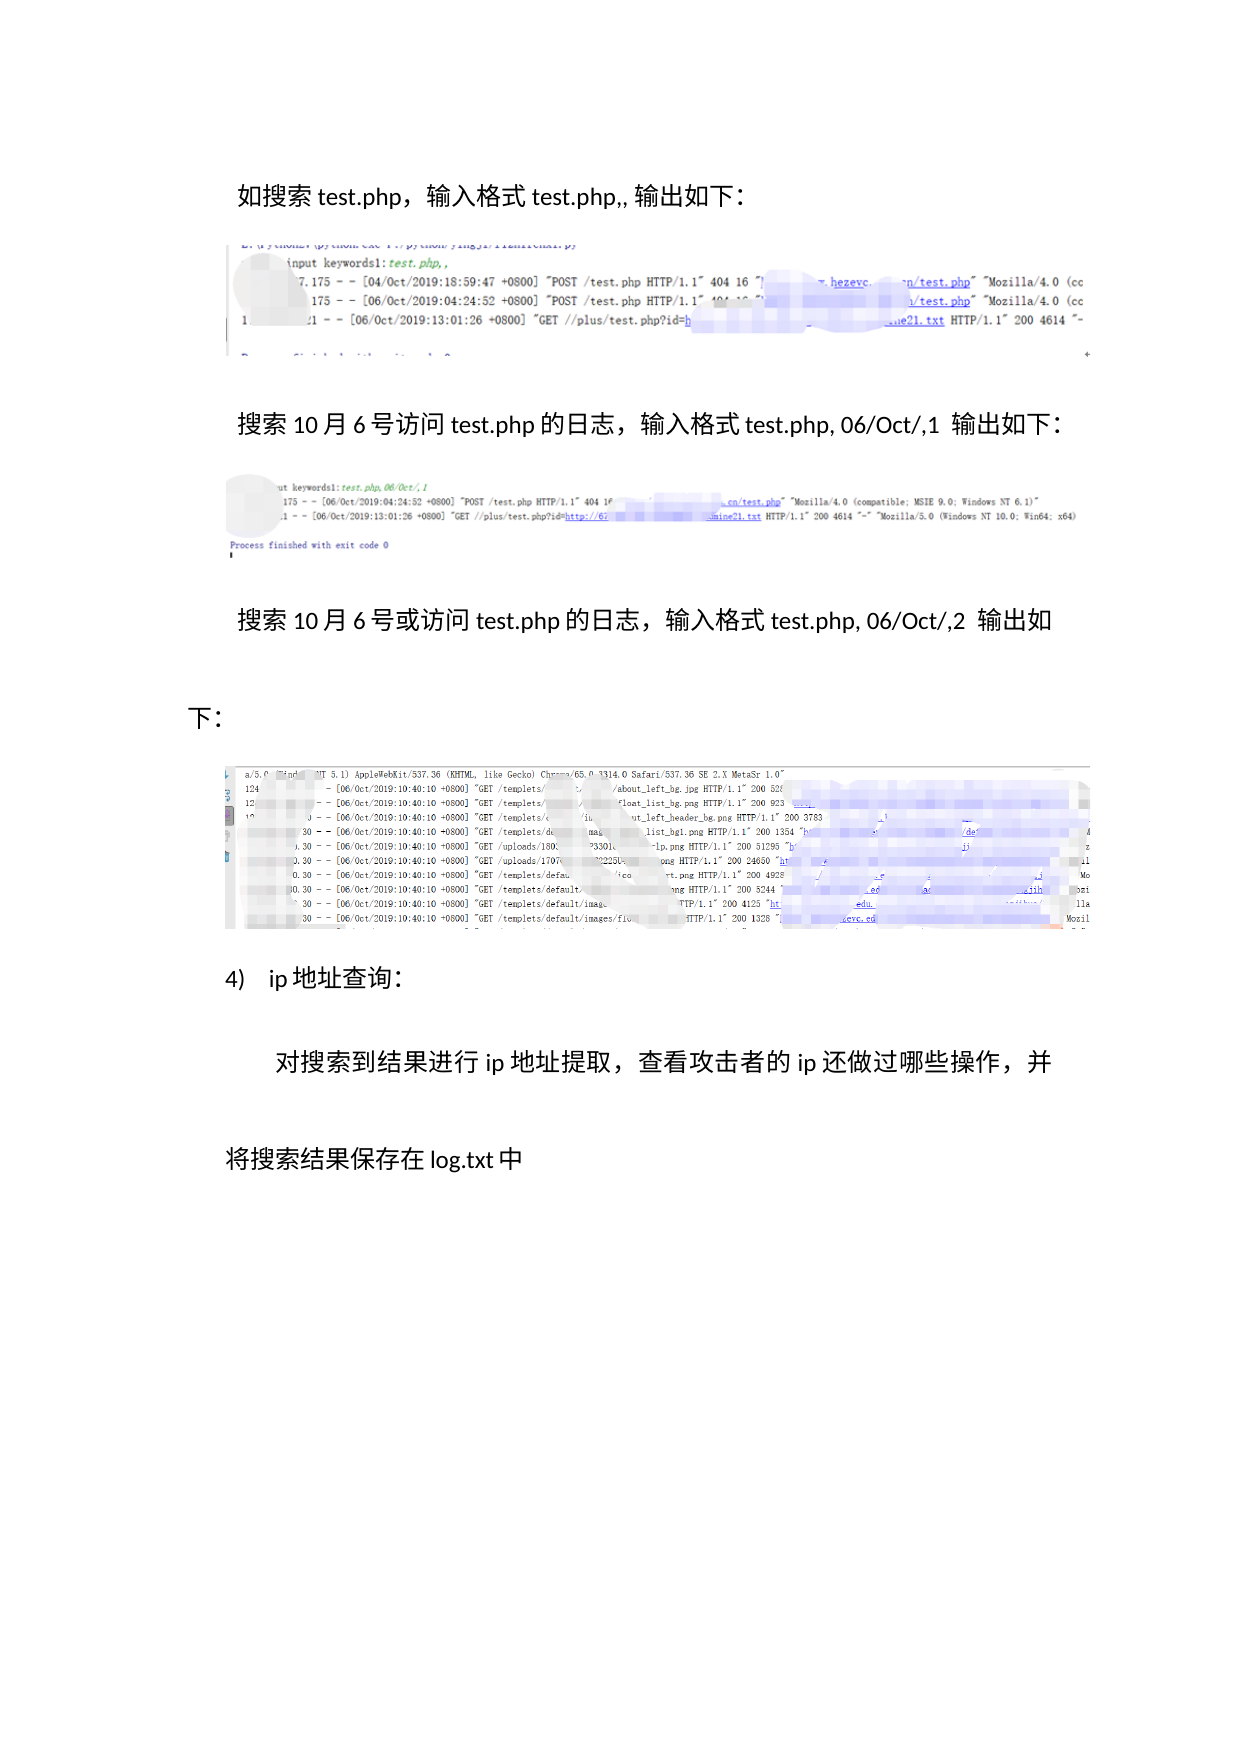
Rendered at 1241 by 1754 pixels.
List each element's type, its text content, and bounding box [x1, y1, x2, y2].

picture [225, 473, 1086, 563]
text 搜索10月6号访问test.php的日志，输入格式test.php, 06/Oct/,1 输出如下： [187, 390, 1053, 455]
picture [225, 766, 1091, 929]
text 如搜索test.php，输入格式test.php,, 输出如下： [187, 162, 1053, 227]
list ip地址查询： [225, 944, 1053, 1009]
text 搜索10月6号或访问test.php的日志，输入格式test.php, 06/Oct/,2 输出如下： [187, 586, 1053, 749]
picture [225, 245, 1091, 358]
list 对搜索到结果进行ip地址提取，查看攻击者的ip还做过哪些操作，并将搜索结果保存在log.txt中 [225, 1028, 1053, 1190]
